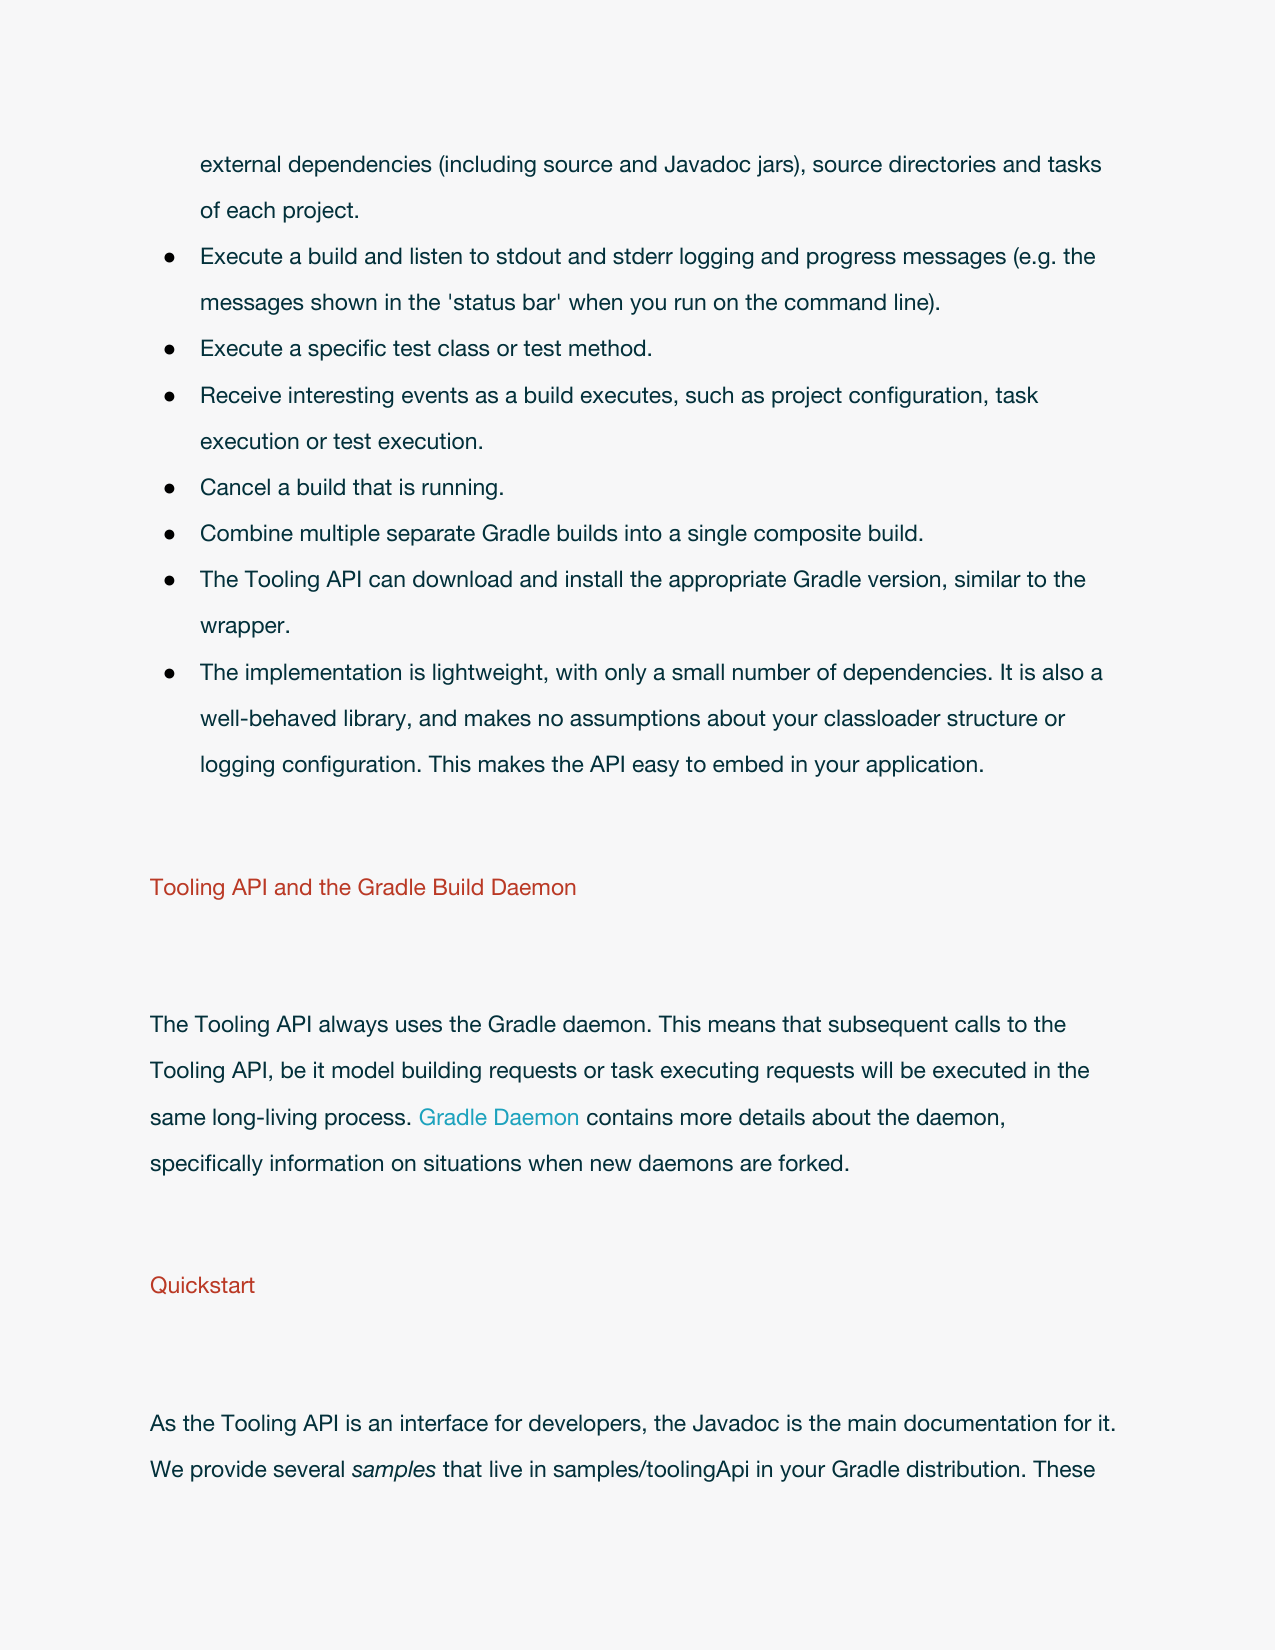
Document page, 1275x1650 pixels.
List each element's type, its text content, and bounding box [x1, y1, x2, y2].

text Quickstart [150, 1271, 1125, 1300]
list Cancel a build that is running. [162, 473, 1125, 502]
text Tooling API and the Gradle Build Daemon [150, 873, 1125, 901]
list The implementation is lightweight, with only a small number of dependencies. It is also a well-behaved library, and makes no assumptions about your classloader structure or logging configuration. This makes the API easy to embed in your application. [162, 658, 1125, 779]
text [150, 1409, 1125, 1484]
list Combine multiple separate Gradle builds into a single composite build. [162, 519, 1125, 548]
list Execute a build and listen to stdout and stderr logging and progress messages (e.g. the messages shown in the 'status bar' when you run on the command line). [162, 242, 1125, 317]
list Execute a specific test class or test method. [162, 334, 1125, 363]
text The Tooling API always uses the Gradle daemon. This means that subsequent calls to the Tooling API, be it model building requests or task executing requests will be executed in the same long-living process. Gradle Daemon contains more details about the daemon, specifically information on situations when new daemons are forked. [150, 1010, 1125, 1178]
list The Tooling API can download and install the appropriate Gradle version, similar to the wrapper. [162, 565, 1125, 640]
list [162, 150, 1125, 225]
list Receive interesting events as a build executes, such as project configuration, task execution or test execution. [162, 381, 1125, 456]
